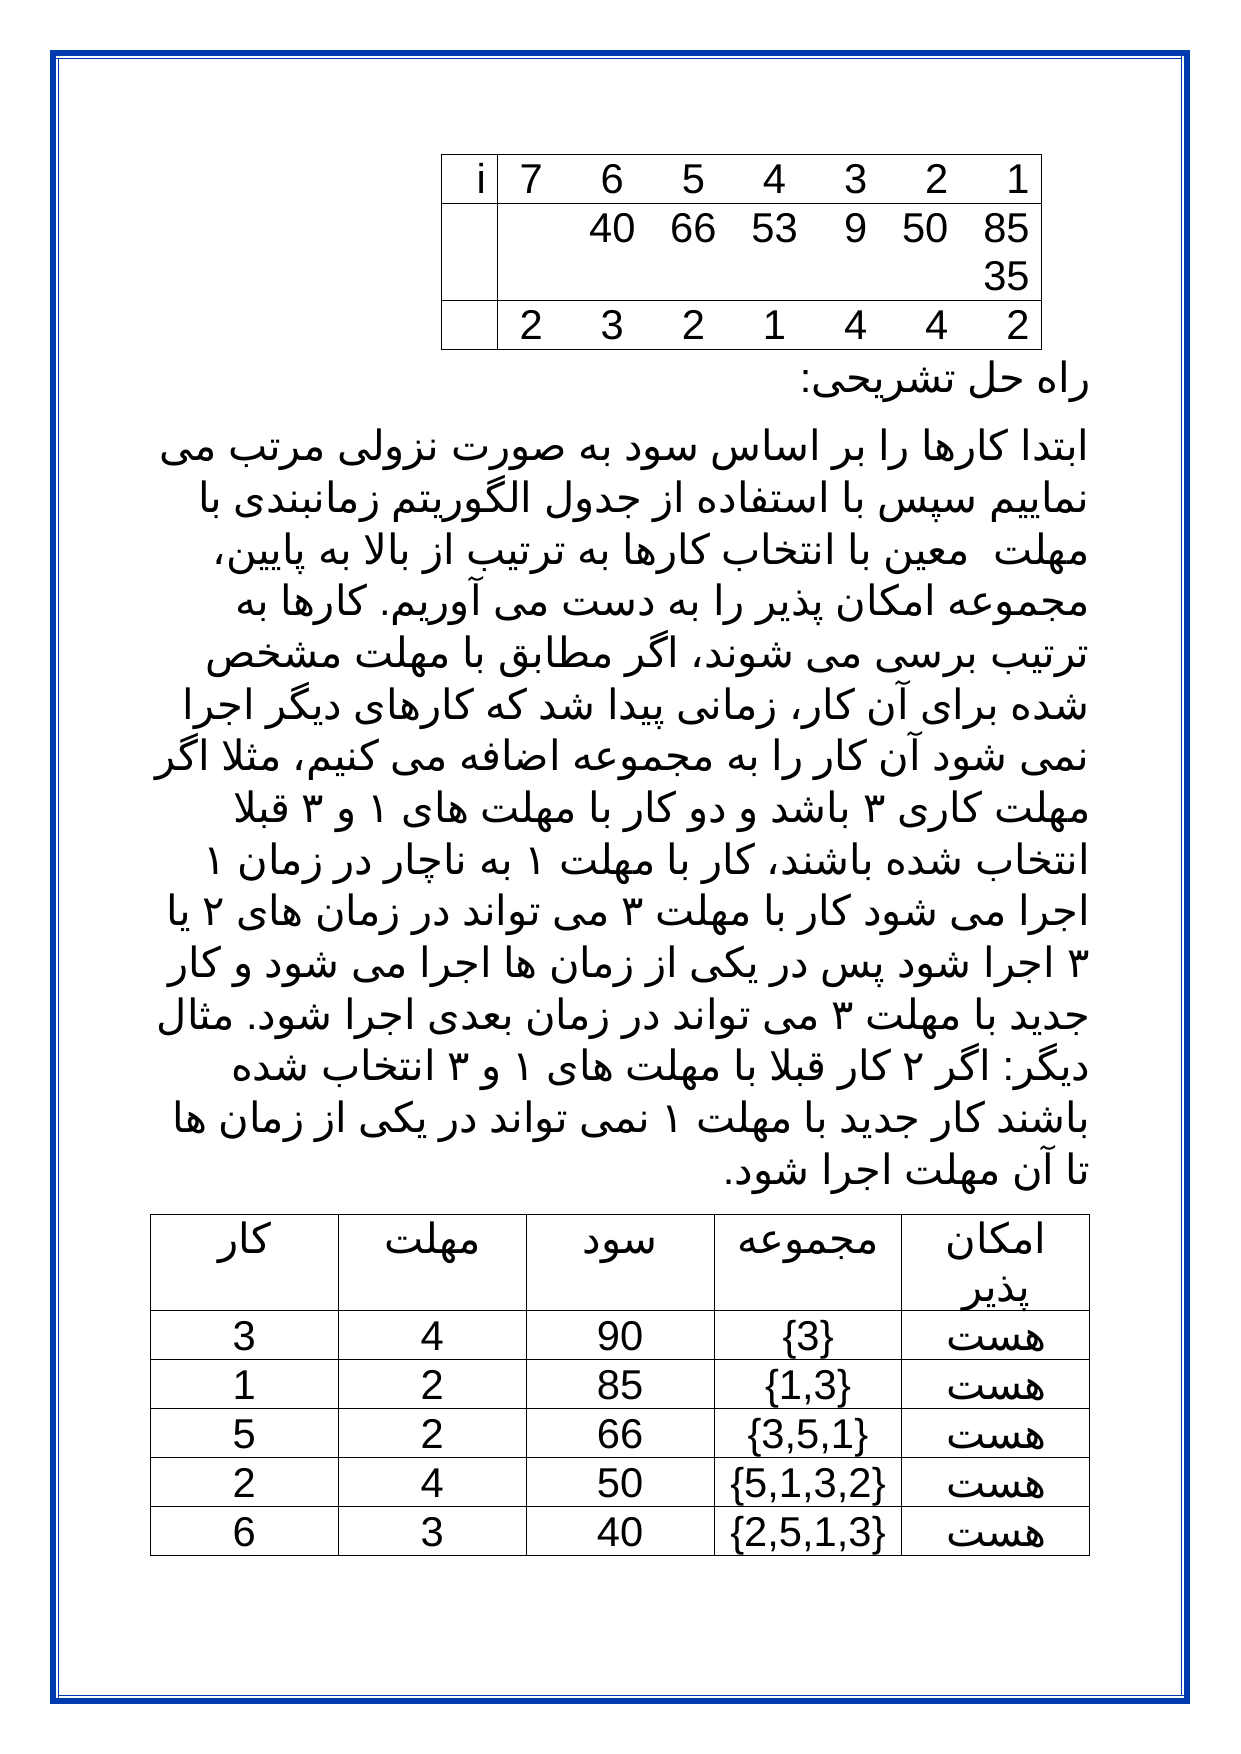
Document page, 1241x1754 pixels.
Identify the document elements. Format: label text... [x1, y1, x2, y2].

table_cell 5 [151, 1409, 338, 1457]
table_header کار [151, 1215, 338, 1310]
table_header i [442, 155, 497, 203]
table_cell {1,3} [715, 1360, 901, 1408]
table_cell 85 [527, 1360, 714, 1408]
table_header سود [527, 1215, 714, 1310]
table_cell هست [902, 1507, 1089, 1555]
table_cell 2 [151, 1458, 338, 1506]
table_cell 90 [527, 1311, 714, 1359]
table_header امکان پذیر [902, 1215, 1089, 1310]
table_header 1 2 3 4 5 6 7 [498, 155, 1041, 203]
table_cell [442, 204, 497, 300]
table_cell 85 50 9 53 66 40 35 [498, 204, 1041, 300]
table_header مجموعه [715, 1215, 901, 1310]
table_cell [442, 301, 497, 349]
table_cell 2 [339, 1360, 526, 1408]
table_header مهلت [339, 1215, 526, 1310]
table_cell 2 [339, 1409, 526, 1457]
table_cell 1 [151, 1360, 338, 1408]
table_cell 66 [527, 1409, 714, 1457]
table_cell 50 [527, 1458, 714, 1506]
table_cell {2,5,1,3} [715, 1507, 901, 1555]
table_cell {3,5,1} [715, 1409, 901, 1457]
table_cell 40 [527, 1507, 714, 1555]
table_cell 4 [339, 1458, 526, 1506]
text راه حل تشریحی: [150, 150, 1090, 401]
table_cell {3} [715, 1311, 901, 1359]
table_cell هست [902, 1311, 1089, 1359]
table_cell 3 [151, 1311, 338, 1359]
text ابتدا کارها را بر اساس سود به صورت نزولی مرتب می نماییم سپس با استفاده از جدول الگوریتم زمانبندی با مهلت معین با انتخاب کارها به ترتیب از بالا به پایین، مجموعه امکان پذیر را به دست می آوریم. کارها به ترتیب برسی می شوند، اگر مطابق با مهلت مشخص شده برای آن کار، زمانی پیدا شد که کارهای دیگر اجرا نمی شود آن کار را به مجموعه اضافه می کنیم، مثلا اگر مهلت کاری ۳ باشد و دو کار با مهلت های ۱ و ۳ قبلا انتخاب شده باشند، کار با مهلت ۱ به ناچار در زمان ۱ اجرا می شود کار با مهلت ۳ می تواند در زمان های ۲ یا ۳ اجرا شود پس در یکی از زمان ها اجرا می شود و کار جدید با مهلت ۳ می تواند در زمان بعدی اجرا شود. مثال دیگر: اگر ۲ کار قبلا با مهلت های ۱ و ۳ انتخاب شده باشند کار جدید با مهلت ۱ نمی تواند در یکی از زمان ها تا آن مهلت اجرا شود. [150, 422, 1090, 1193]
table_cell 2 4 4 1 2 3 2 [498, 301, 1041, 349]
table_cell هست [902, 1458, 1089, 1506]
table_cell 4 [339, 1311, 526, 1359]
table_cell {5,1,3,2} [715, 1458, 901, 1506]
table_cell 3 [339, 1507, 526, 1555]
table_cell هست [902, 1409, 1089, 1457]
table_cell هست [902, 1360, 1089, 1408]
table_cell 6 [151, 1507, 338, 1555]
